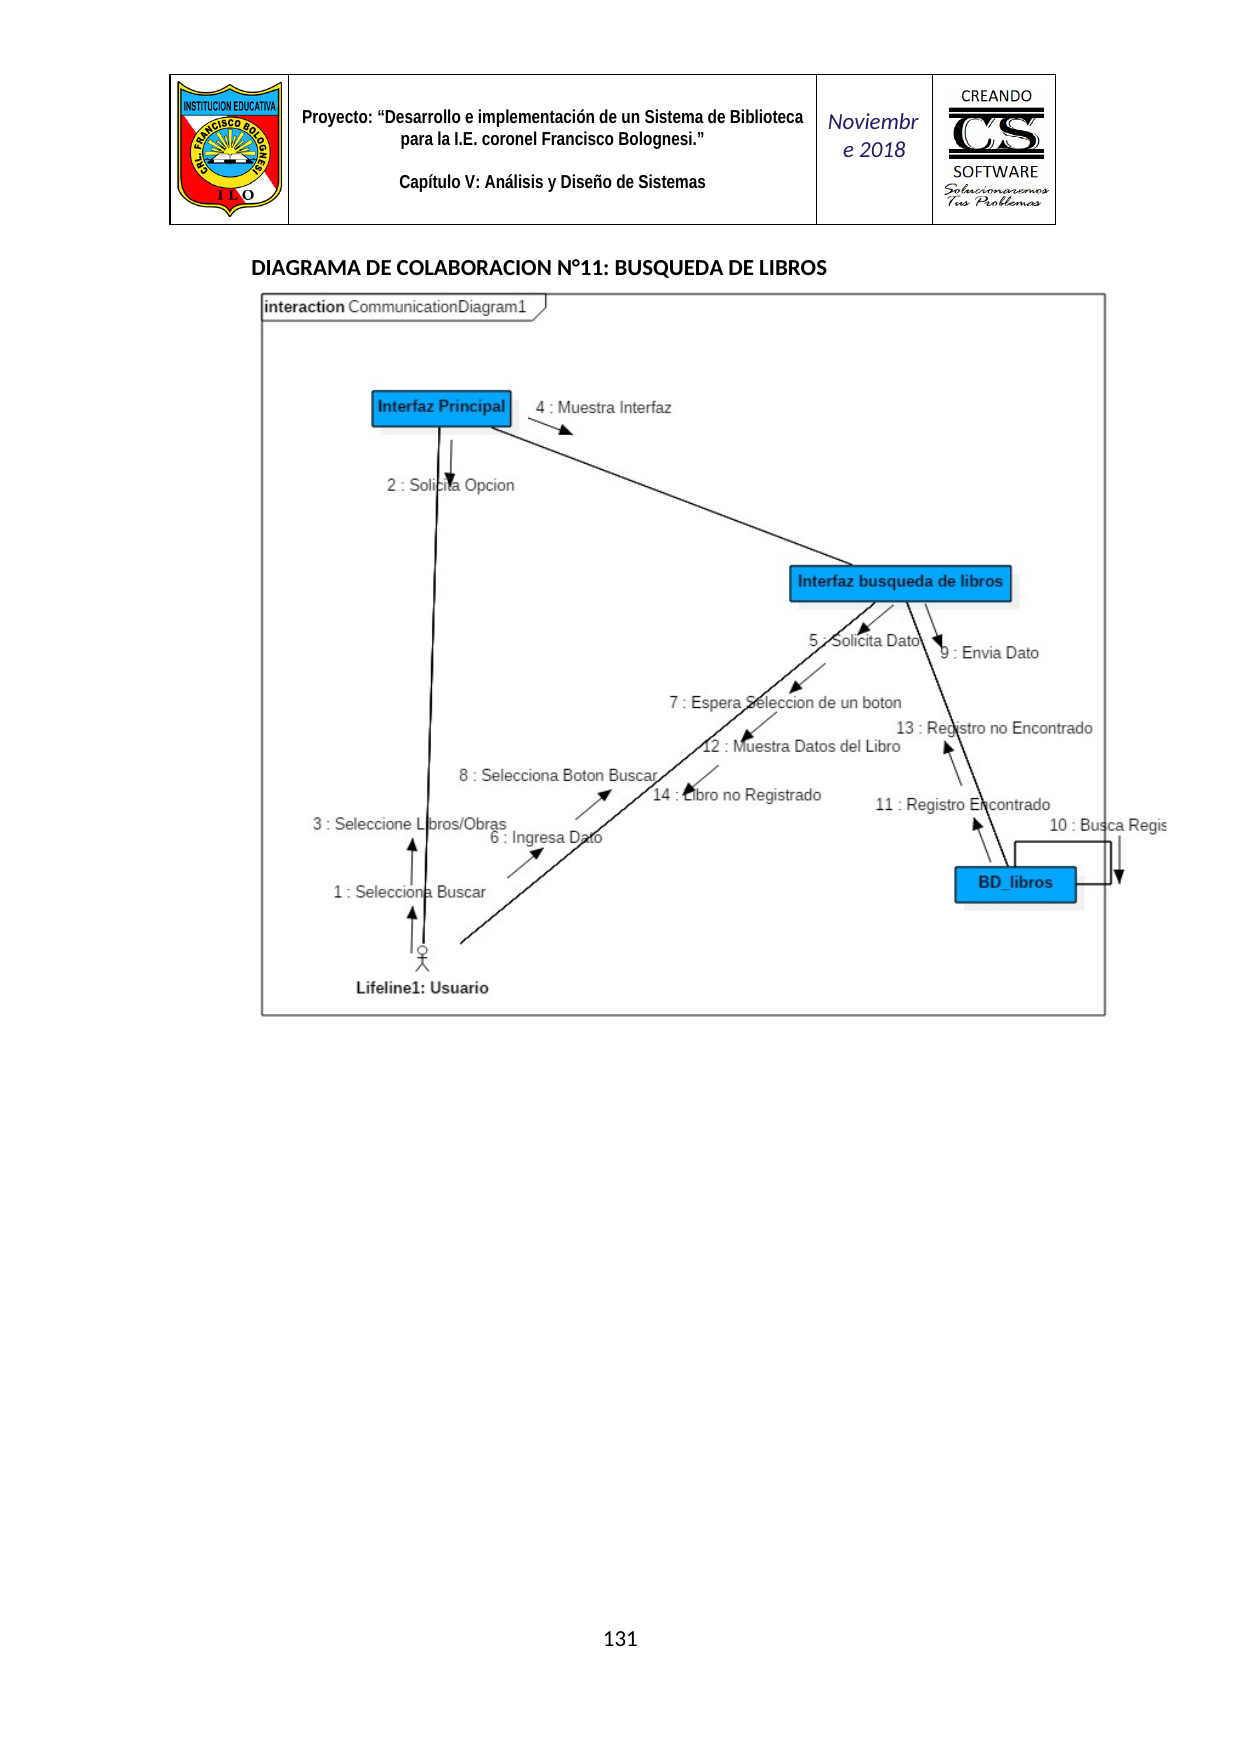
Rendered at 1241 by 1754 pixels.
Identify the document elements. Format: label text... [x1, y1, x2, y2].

picture [251, 282, 1167, 1064]
text DIAGRAMA DE COLABORACION N°11: BUSQUEDA DE LIBROS [251, 253, 1063, 282]
picture [177, 81, 282, 217]
picture [944, 85, 1051, 210]
